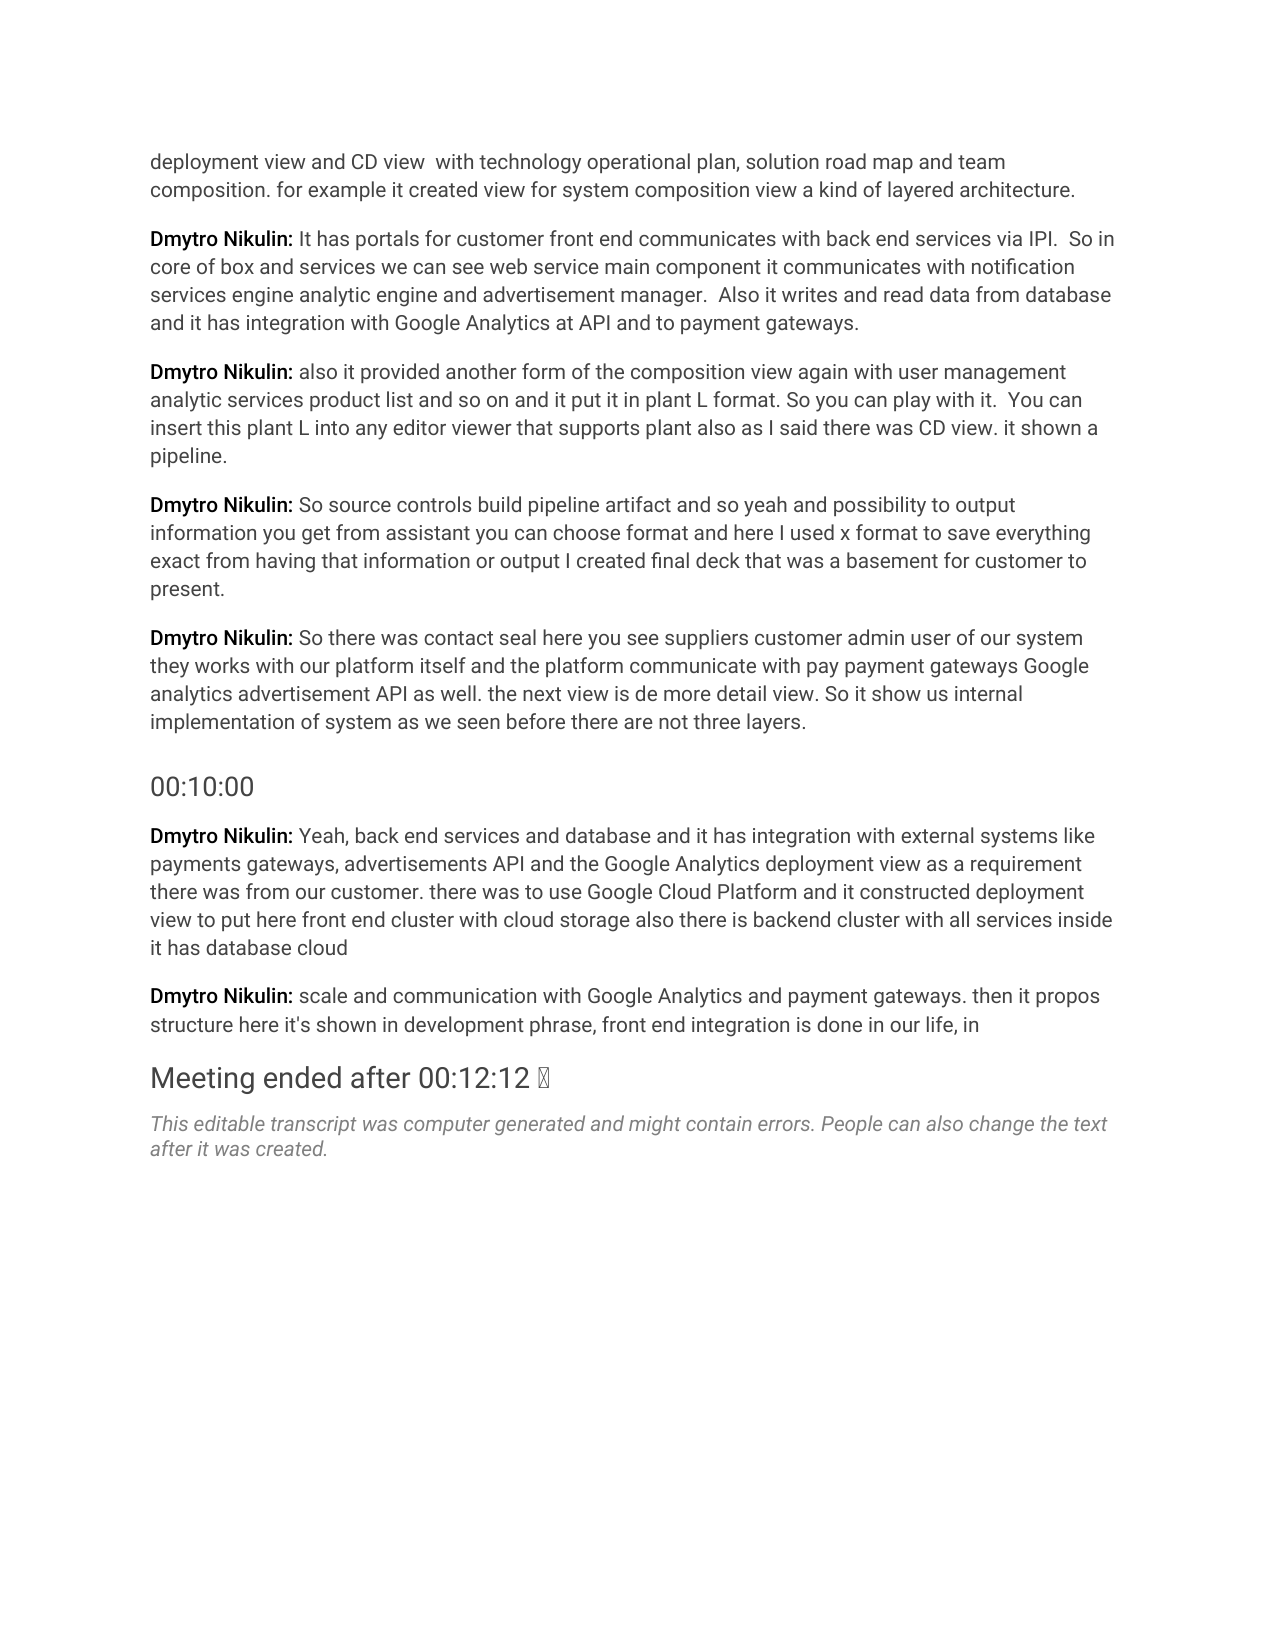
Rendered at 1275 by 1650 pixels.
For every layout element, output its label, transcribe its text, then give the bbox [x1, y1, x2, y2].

text Dmytro Nikulin: also it provided another form of the composition view again with user management analytic services product list and so on and it put it in plant L format. So you can play with it. You can insert this plant L into any editor viewer that supports plant also as I said there was CD view. it shown a pipeline. [150, 360, 1125, 468]
subtitle Meeting ended after 00:12:12 👋 [150, 1061, 1125, 1096]
text Dmytro Nikulin: scale and communication with Google Analytics and payment gateways. then it propos structure here it's shown in development phrase, front end integration is done in our life, in [150, 984, 1125, 1037]
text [150, 150, 1125, 202]
text Dmytro Nikulin: So source controls build pipeline artifact and so yeah and possibility to output information you get from assistant you can choose format and here I used x format to save everything exact from having that information or output I created final deck that was a basement for customer to present. [150, 493, 1125, 601]
subtitle 00:10:00 [150, 771, 1125, 803]
text Dmytro Nikulin: It has portals for customer front end communicates with back end services via IPI. So in core of box and services we can see web service main component it communicates with notification services engine analytic engine and advertisement manager. Also it writes and read data from database and it has integration with Google Analytics at API and to payment gateways. [150, 227, 1125, 335]
text Dmytro Nikulin: So there was contact seal here you see suppliers customer admin user of our system they works with our platform itself and the platform communicate with pay payment gateways Google analytics advertisement API as well. the next view is de more detail view. So it show us internal implementation of system as we seen before there are not three layers. [150, 626, 1125, 734]
text Dmytro Nikulin: Yeah, back end services and database and it has integration with external systems like payments gateways, advertisements API and the Google Analytics deployment view as a requirement there was from our customer. there was to use Google Cloud Platform and it constructed deployment view to put here front end cluster with cloud storage also there is backend cluster with all services inside it has database cloud [150, 824, 1125, 960]
text This editable transcript was computer generated and might contain errors. People can also change the text after it was created. [150, 1112, 1125, 1161]
